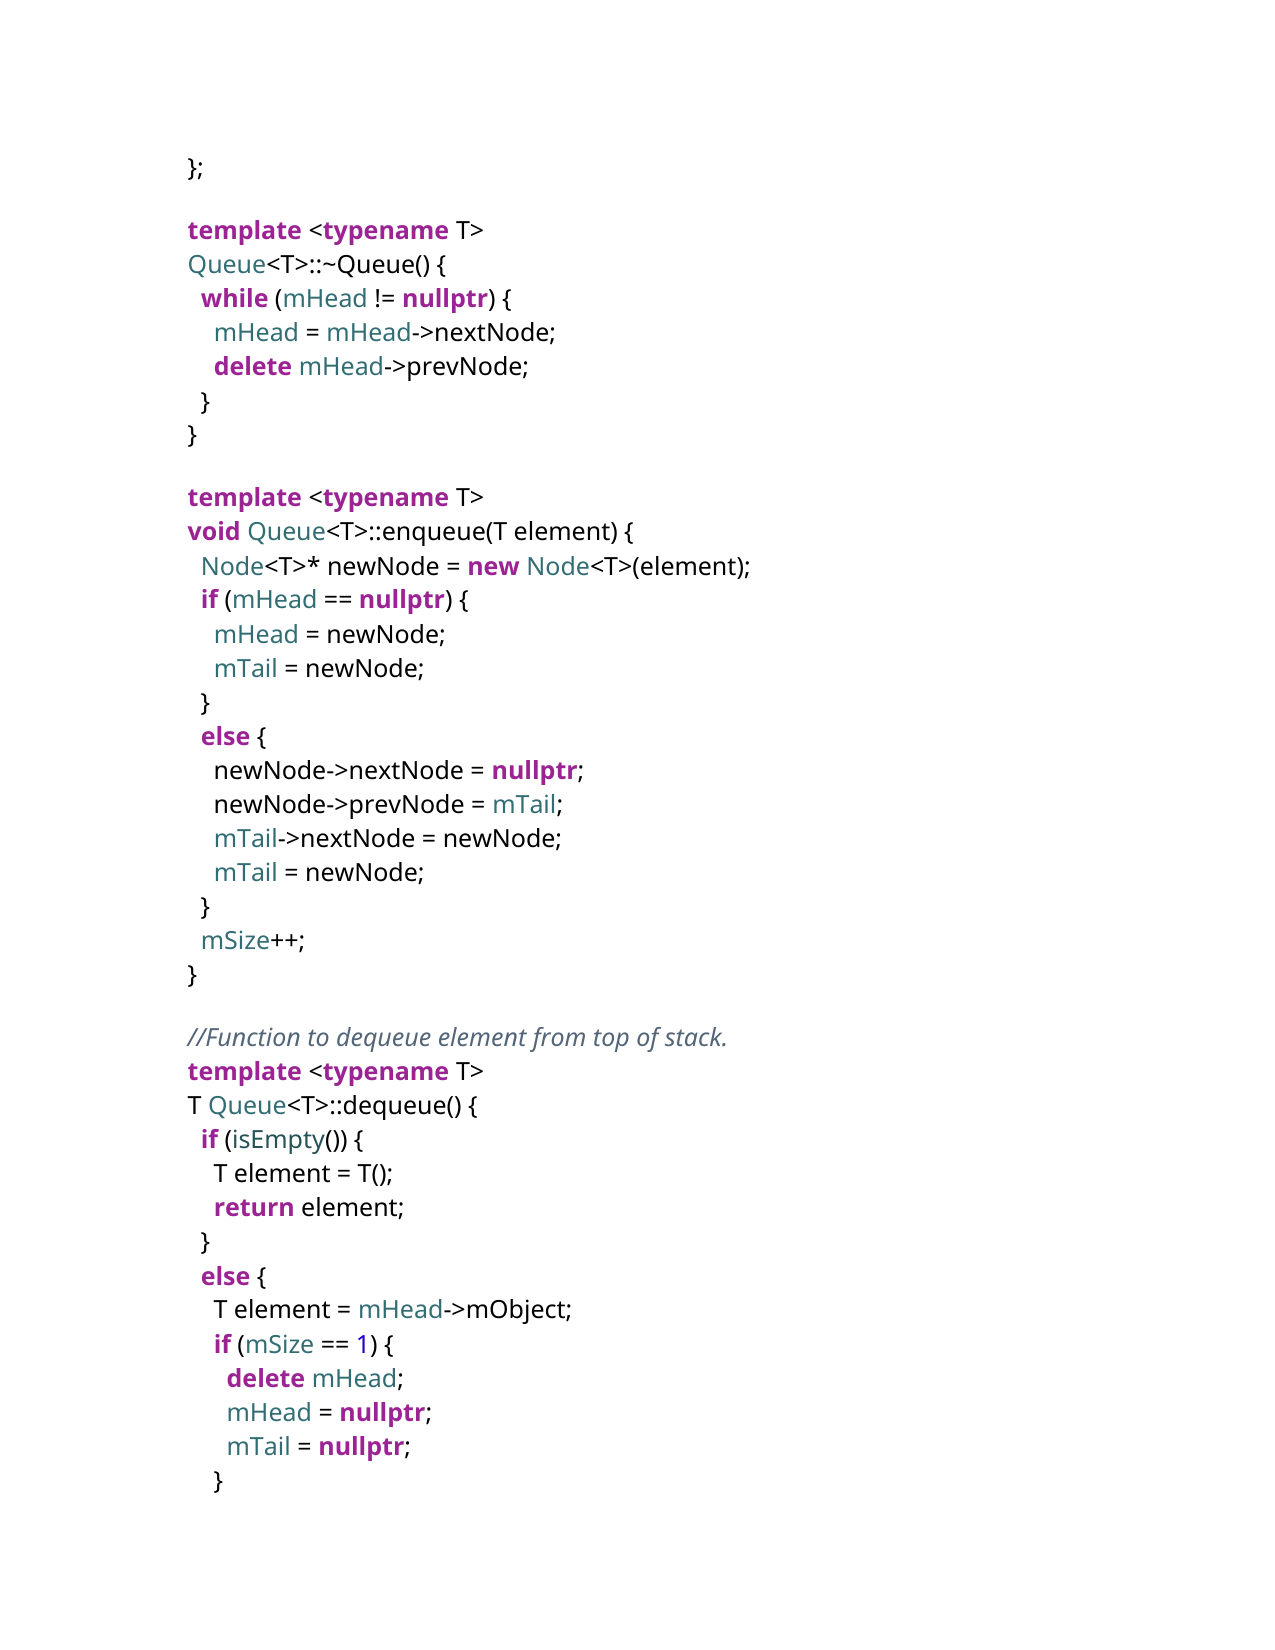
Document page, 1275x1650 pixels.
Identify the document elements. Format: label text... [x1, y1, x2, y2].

text mHead = nullptr; [187, 1394, 1087, 1428]
text } [187, 383, 1087, 417]
text Queue<T>::~Queue() { [187, 247, 1087, 281]
text newNode->prevNode = mTail; [187, 787, 1087, 821]
text template <typename T> [187, 480, 1087, 514]
text mHead = newNode; [187, 616, 1087, 650]
text template <typename T> [187, 1054, 1087, 1088]
text template <typename T> [187, 213, 1087, 247]
text delete mHead->prevNode; [187, 349, 1087, 383]
text }; [187, 150, 1087, 184]
text Node<T>* newNode = new Node<T>(element); [187, 548, 1087, 582]
text } [187, 1462, 1087, 1497]
text } [187, 417, 1087, 451]
text return element; [187, 1190, 1087, 1224]
text if (mSize == 1) { [187, 1326, 1087, 1360]
text } [187, 889, 1087, 923]
text T element = T(); [187, 1156, 1087, 1190]
text mHead = mHead->nextNode; [187, 315, 1087, 349]
text else { [187, 1258, 1087, 1292]
text while (mHead != nullptr) { [187, 281, 1087, 315]
text } [187, 684, 1087, 718]
text mTail->nextNode = newNode; [187, 821, 1087, 855]
text mTail = newNode; [187, 650, 1087, 684]
text if (mHead == nullptr) { [187, 582, 1087, 616]
text else { [187, 718, 1087, 752]
text mTail = nullptr; [187, 1428, 1087, 1462]
text newNode->nextNode = nullptr; [187, 752, 1087, 787]
text mTail = newNode; [187, 855, 1087, 889]
text mSize++; [187, 923, 1087, 957]
text T Queue<T>::dequeue() { [187, 1088, 1087, 1122]
text delete mHead; [187, 1360, 1087, 1394]
text if (isEmpty()) { [187, 1122, 1087, 1156]
text //Function to dequeue element from top of stack. [187, 1020, 1087, 1054]
text T element = mHead->mObject; [187, 1292, 1087, 1326]
text } [187, 957, 1087, 991]
text } [187, 1224, 1087, 1258]
text void Queue<T>::enqueue(T element) { [187, 514, 1087, 548]
